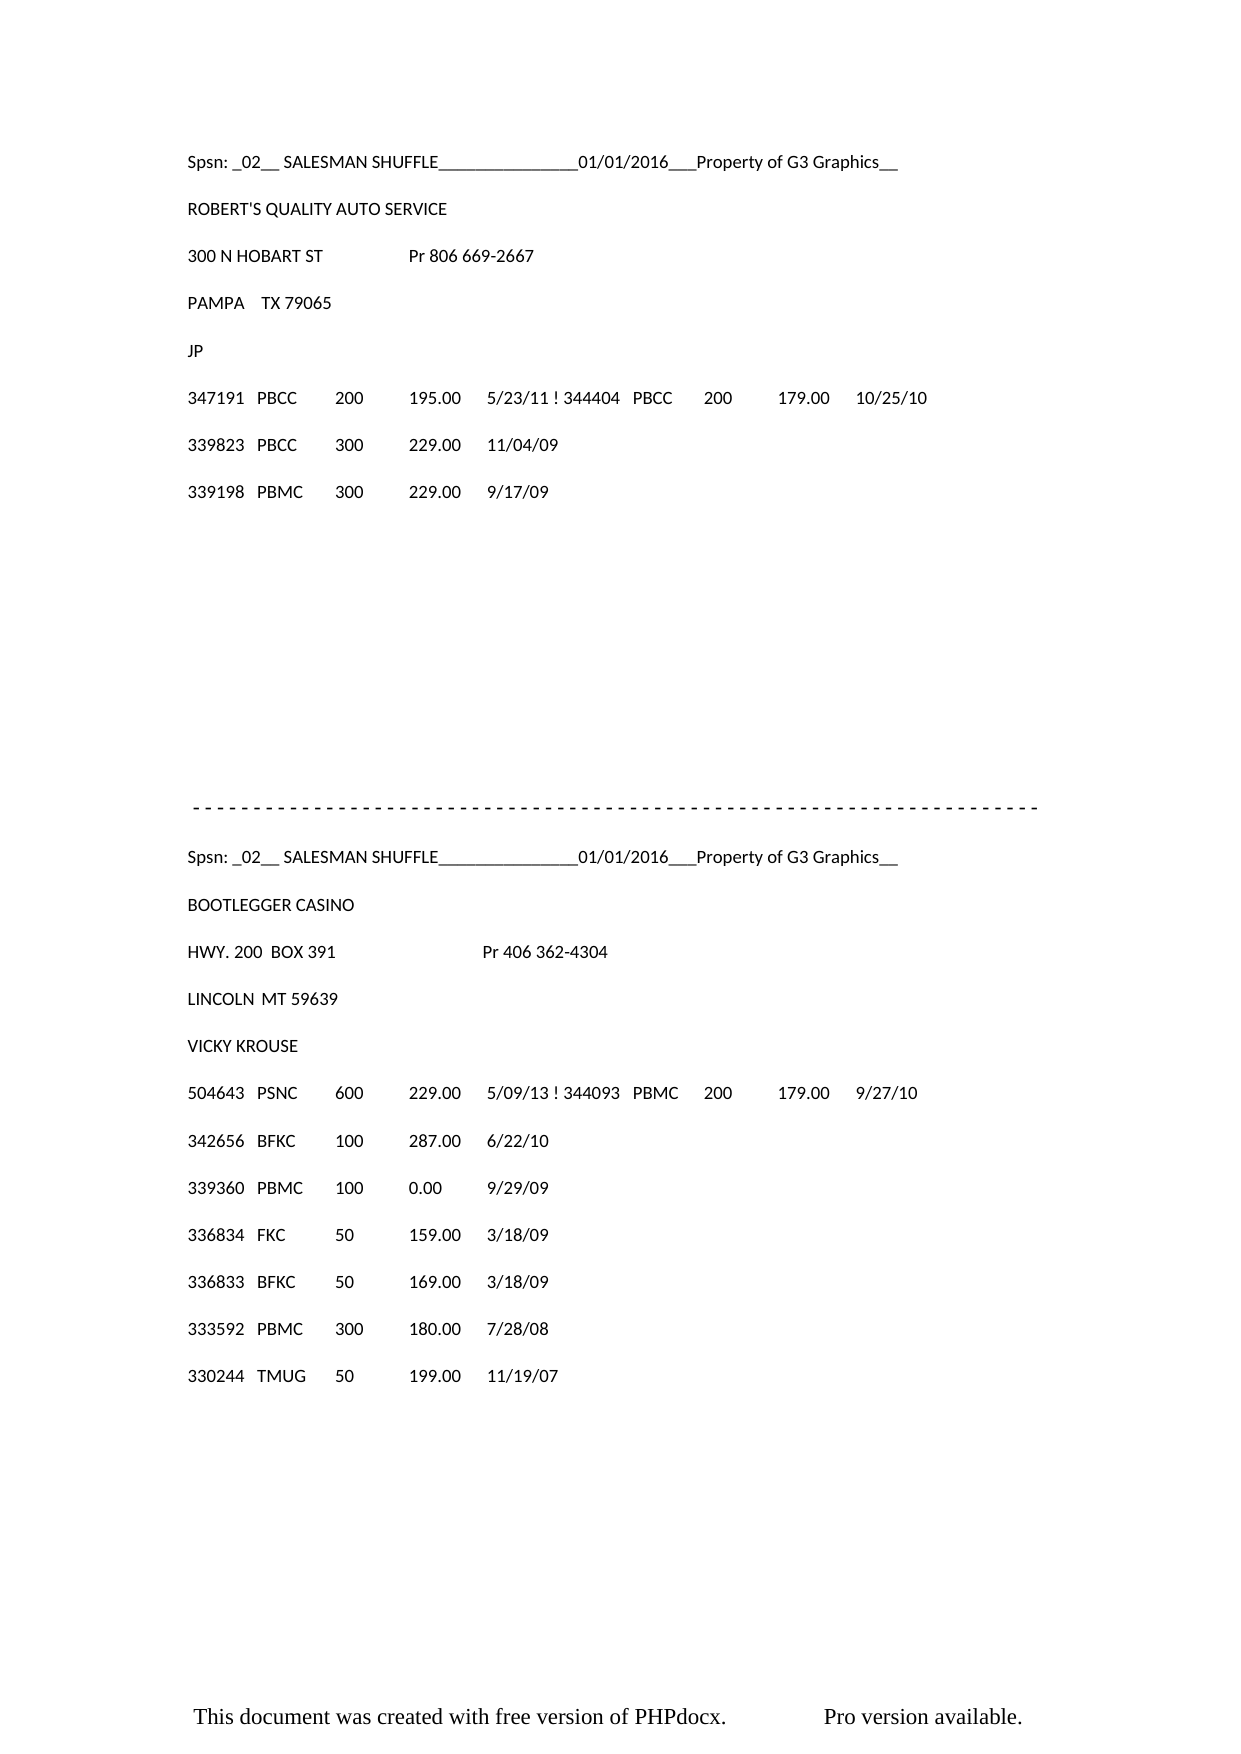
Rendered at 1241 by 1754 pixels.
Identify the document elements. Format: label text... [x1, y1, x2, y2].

text JP [187, 339, 1053, 362]
text 339360 PBMC 100 0.00 9/29/09 [187, 1176, 1053, 1199]
text 300 N HOBART ST Pr 806 669-2667 [187, 244, 1053, 267]
text 330244 TMUG 50 199.00 11/19/07 [187, 1365, 1053, 1388]
text PAMPA TX 79065 [187, 292, 1053, 314]
text 339198 PBMC 300 229.00 9/17/09 [187, 480, 1053, 503]
text 336834 FKC 50 159.00 3/18/09 [187, 1223, 1053, 1246]
text LINCOLN MT 59639 [187, 987, 1053, 1010]
text VICKY KROUSE [187, 1034, 1053, 1057]
text 339823 PBCC 300 229.00 11/04/09 [187, 433, 1053, 456]
text Spsn: _02__ SALESMAN SHUFFLE_______________01/01/2016___Property of G3 Graphics__ [187, 150, 1053, 173]
text 342656 BFKC 100 287.00 6/22/10 [187, 1129, 1053, 1152]
text HWY. 200 BOX 391 Pr 406 362-4304 [187, 940, 1053, 963]
text Spsn: _02__ SALESMAN SHUFFLE_______________01/01/2016___Property of G3 Graphics__ [187, 846, 1053, 868]
text BOOTLEGGER CASINO [187, 893, 1053, 916]
text 333592 PBMC 300 180.00 7/28/08 [187, 1317, 1053, 1340]
text 504643 PSNC 600 229.00 5/09/13 ! 344093 PBMC 200 179.00 9/27/10 [187, 1082, 1053, 1104]
text 347191 PBCC 200 195.00 5/23/11 ! 344404 PBCC 200 179.00 10/25/10 [187, 386, 1053, 409]
text 336833 BFKC 50 169.00 3/18/09 [187, 1270, 1053, 1293]
text - - - - - - - - - - - - - - - - - - - - - - - - - - - - - - - - - - - - - - - - - - - - - - - - - - - - - - - - - - - - - - - - - - - - - - [187, 793, 1053, 821]
text ROBERT'S QUALITY AUTO SERVICE [187, 197, 1053, 220]
